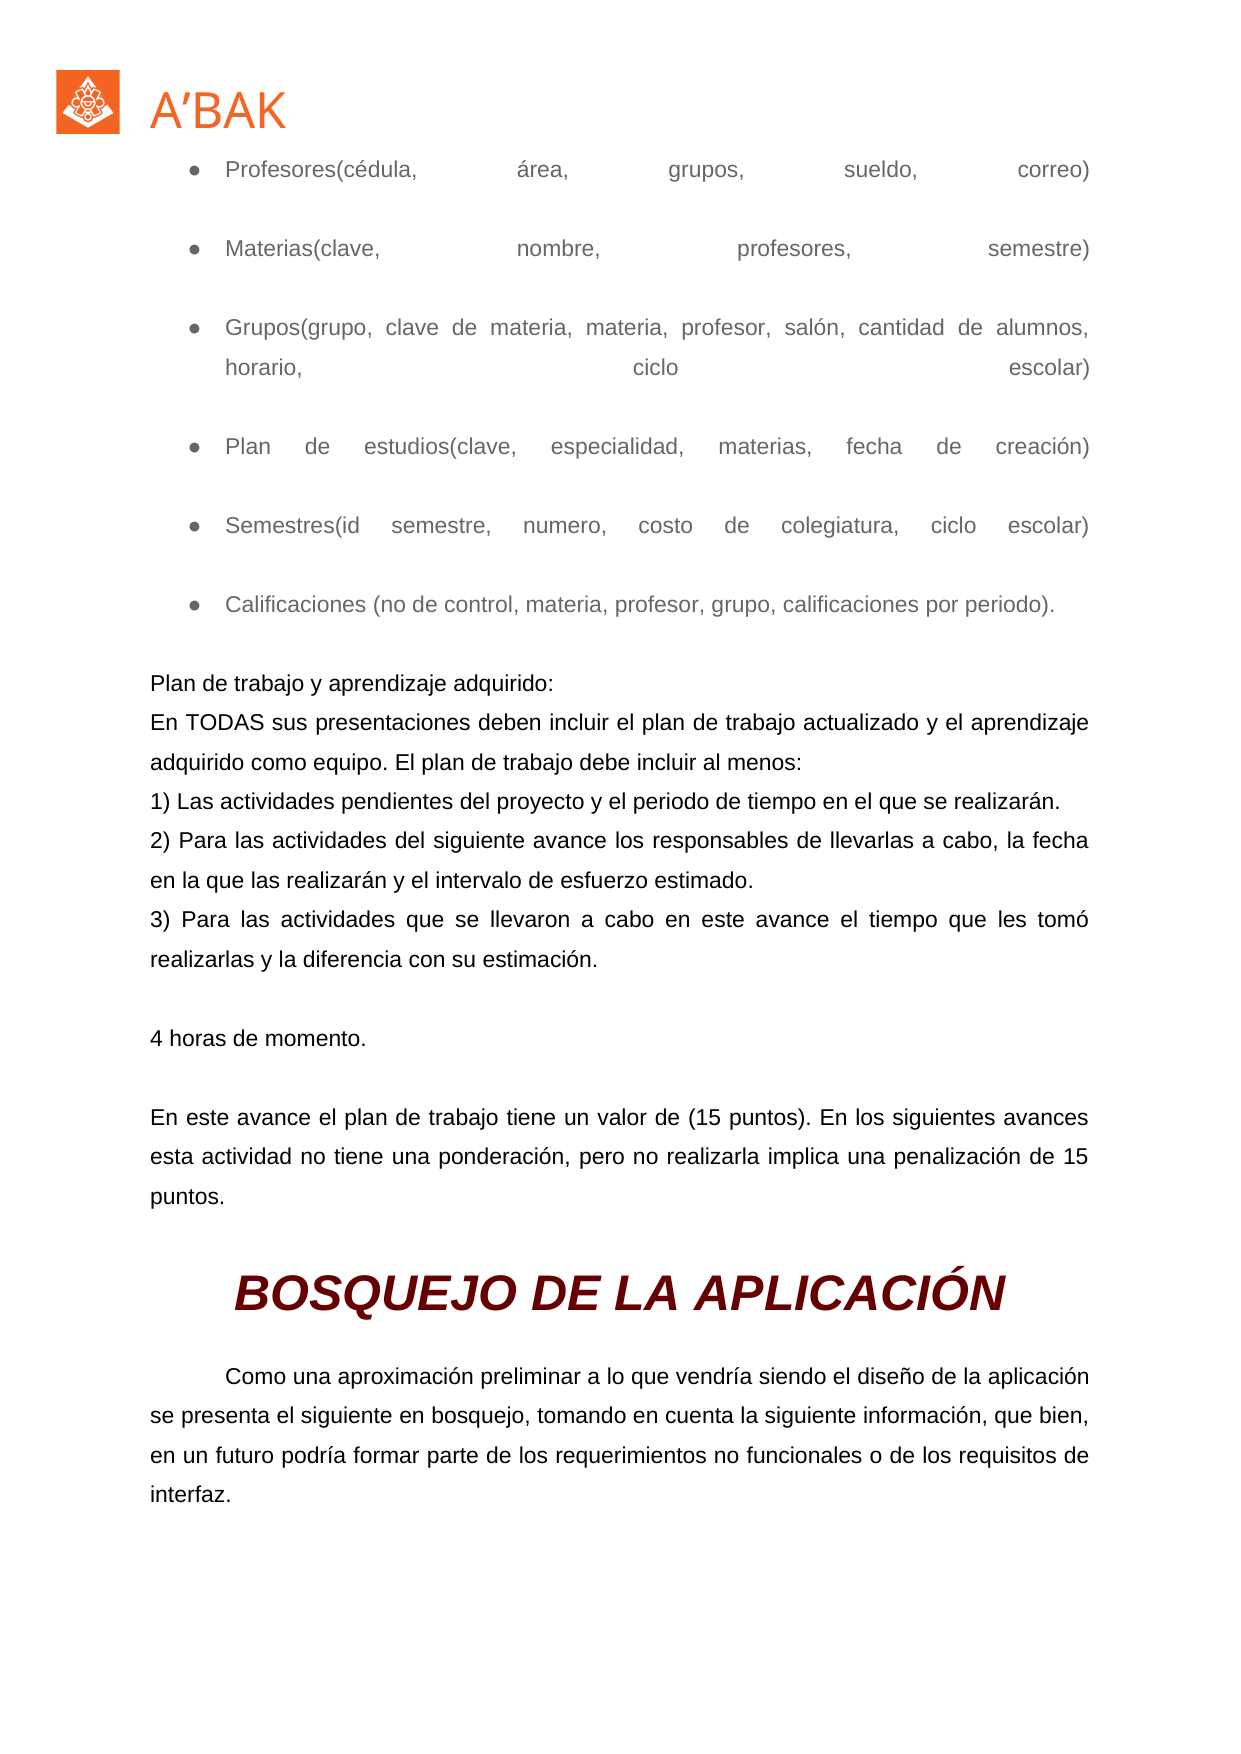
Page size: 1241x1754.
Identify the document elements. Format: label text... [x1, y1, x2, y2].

text 4 horas de momento. [150, 1025, 1090, 1051]
text Como una aproximación preliminar a lo que vendría siendo el diseño de la aplicación se presenta el siguiente en bosquejo, tomando en cuenta la siguiente información, que bien, en un futuro podría formar parte de los requerimientos no funcionales o de los requisitos de interfaz. [150, 1363, 1090, 1507]
list Grupos(grupo, clave de materia, materia, profesor, salón, cantidad de alumnos, horario, ciclo escolar) [187, 314, 1090, 419]
list Plan de estudios(clave, especialidad, materias, fecha de creación) [187, 433, 1090, 498]
list Profesores(cédula, área, grupos, sueldo, correo) [187, 156, 1090, 222]
list Materias(clave, nombre, profesores, semestre) [187, 235, 1090, 301]
list Calificaciones (no de control, materia, profesor, grupo, calificaciones por periodo). [187, 591, 1090, 617]
text En este avance el plan de trabajo tiene un valor de (15 puntos). En los siguientes avances esta actividad no tiene una ponderación, pero no realizarla implica una penalización de 15 puntos. [150, 1104, 1090, 1209]
text 2) Para las actividades del siguiente avance los responsables de llevarlas a cabo, la fecha en la que las realizarán y el intervalo de esfuerzo estimado. [150, 827, 1090, 893]
picture [56, 70, 120, 134]
subtitle BOSQUEJO DE LA APLICACIÓN [150, 1264, 1090, 1321]
list Semestres(id semestre, numero, costo de colegiatura, ciclo escolar) [187, 512, 1090, 577]
text 1) Las actividades pendientes del proyecto y el periodo de tiempo en el que se realizarán. [150, 788, 1090, 814]
text Plan de trabajo y aprendizaje adquirido: [150, 669, 1090, 696]
text En TODAS sus presentaciones deben incluir el plan de trabajo actualizado y el aprendizaje adquirido como equipo. El plan de trabajo debe incluir al menos: [150, 709, 1090, 775]
text 3) Para las actividades que se llevaron a cabo en este avance el tiempo que les tomó realizarlas y la diferencia con su estimación. [150, 906, 1090, 972]
